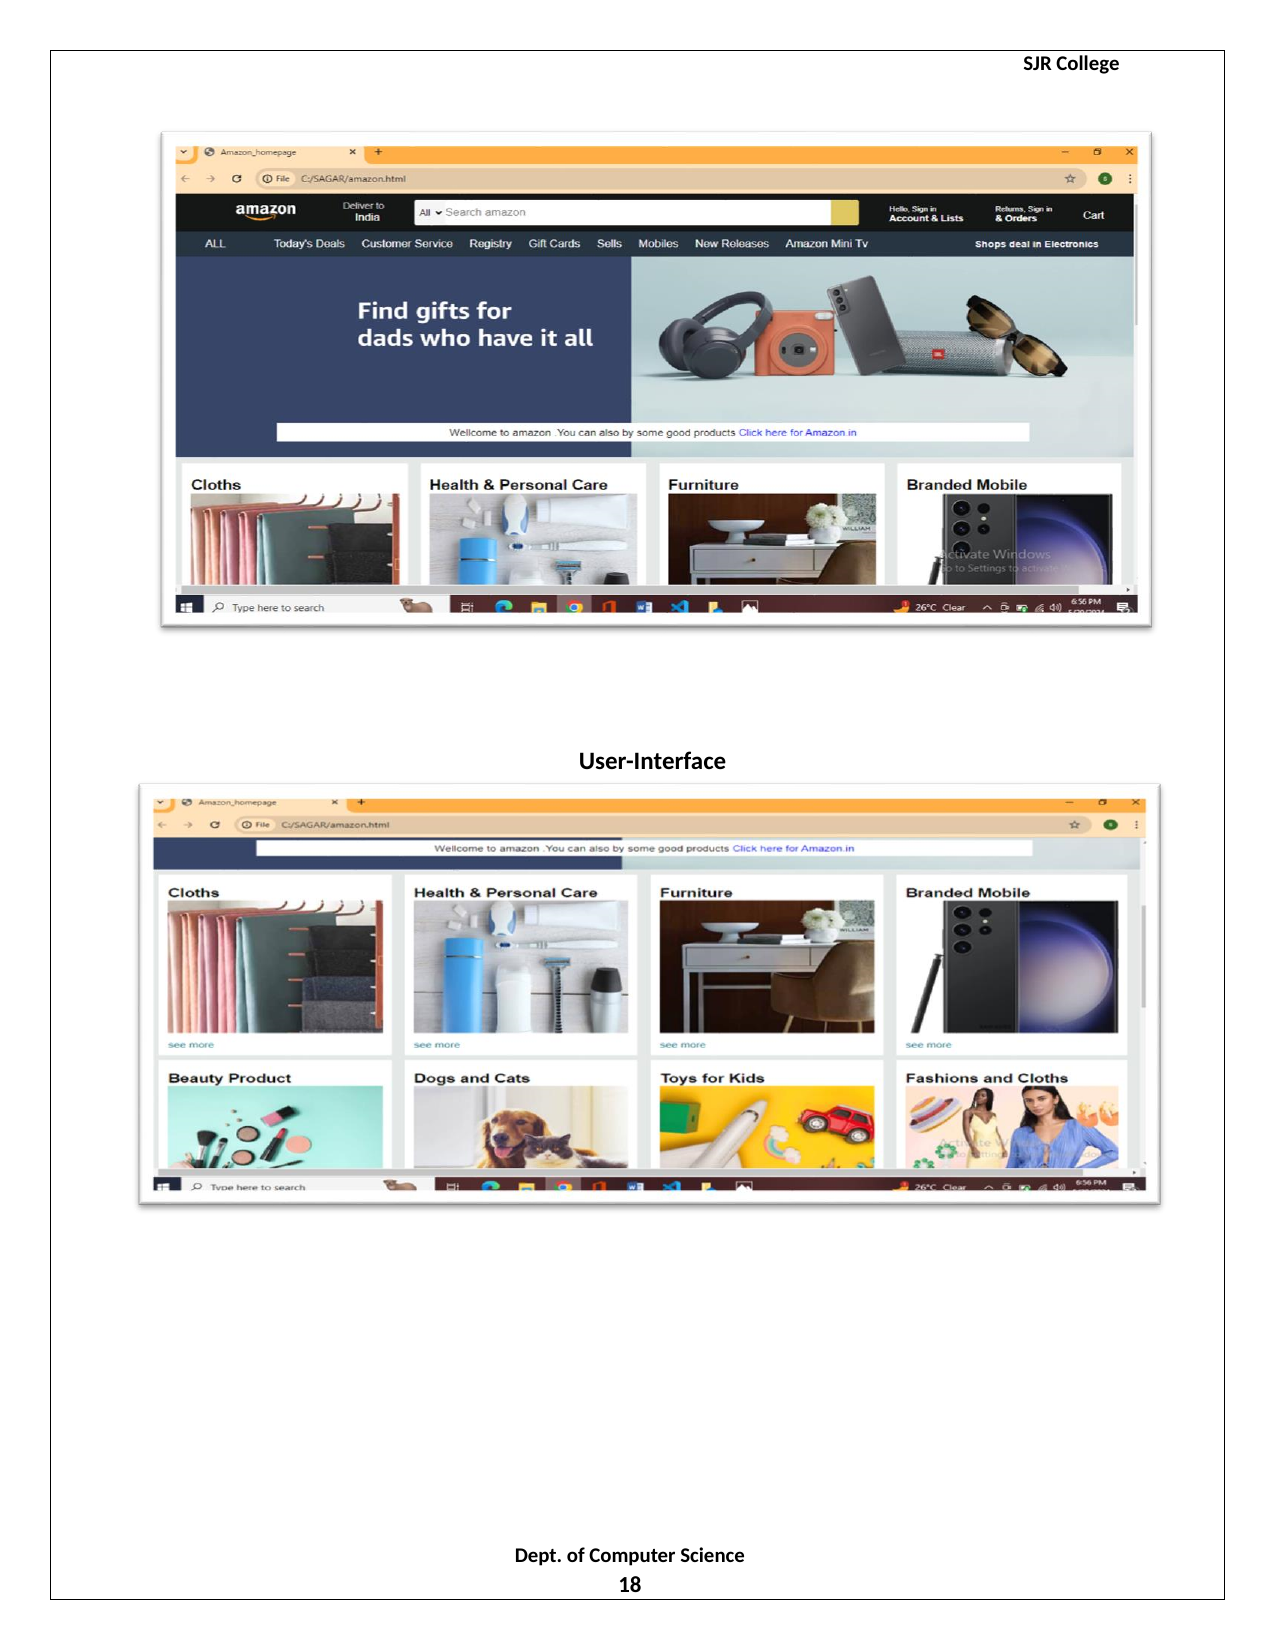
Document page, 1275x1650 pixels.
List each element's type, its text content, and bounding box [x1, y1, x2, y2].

picture [129, 778, 1169, 1217]
text User-Interface [148, 745, 1126, 775]
picture [151, 125, 1160, 639]
